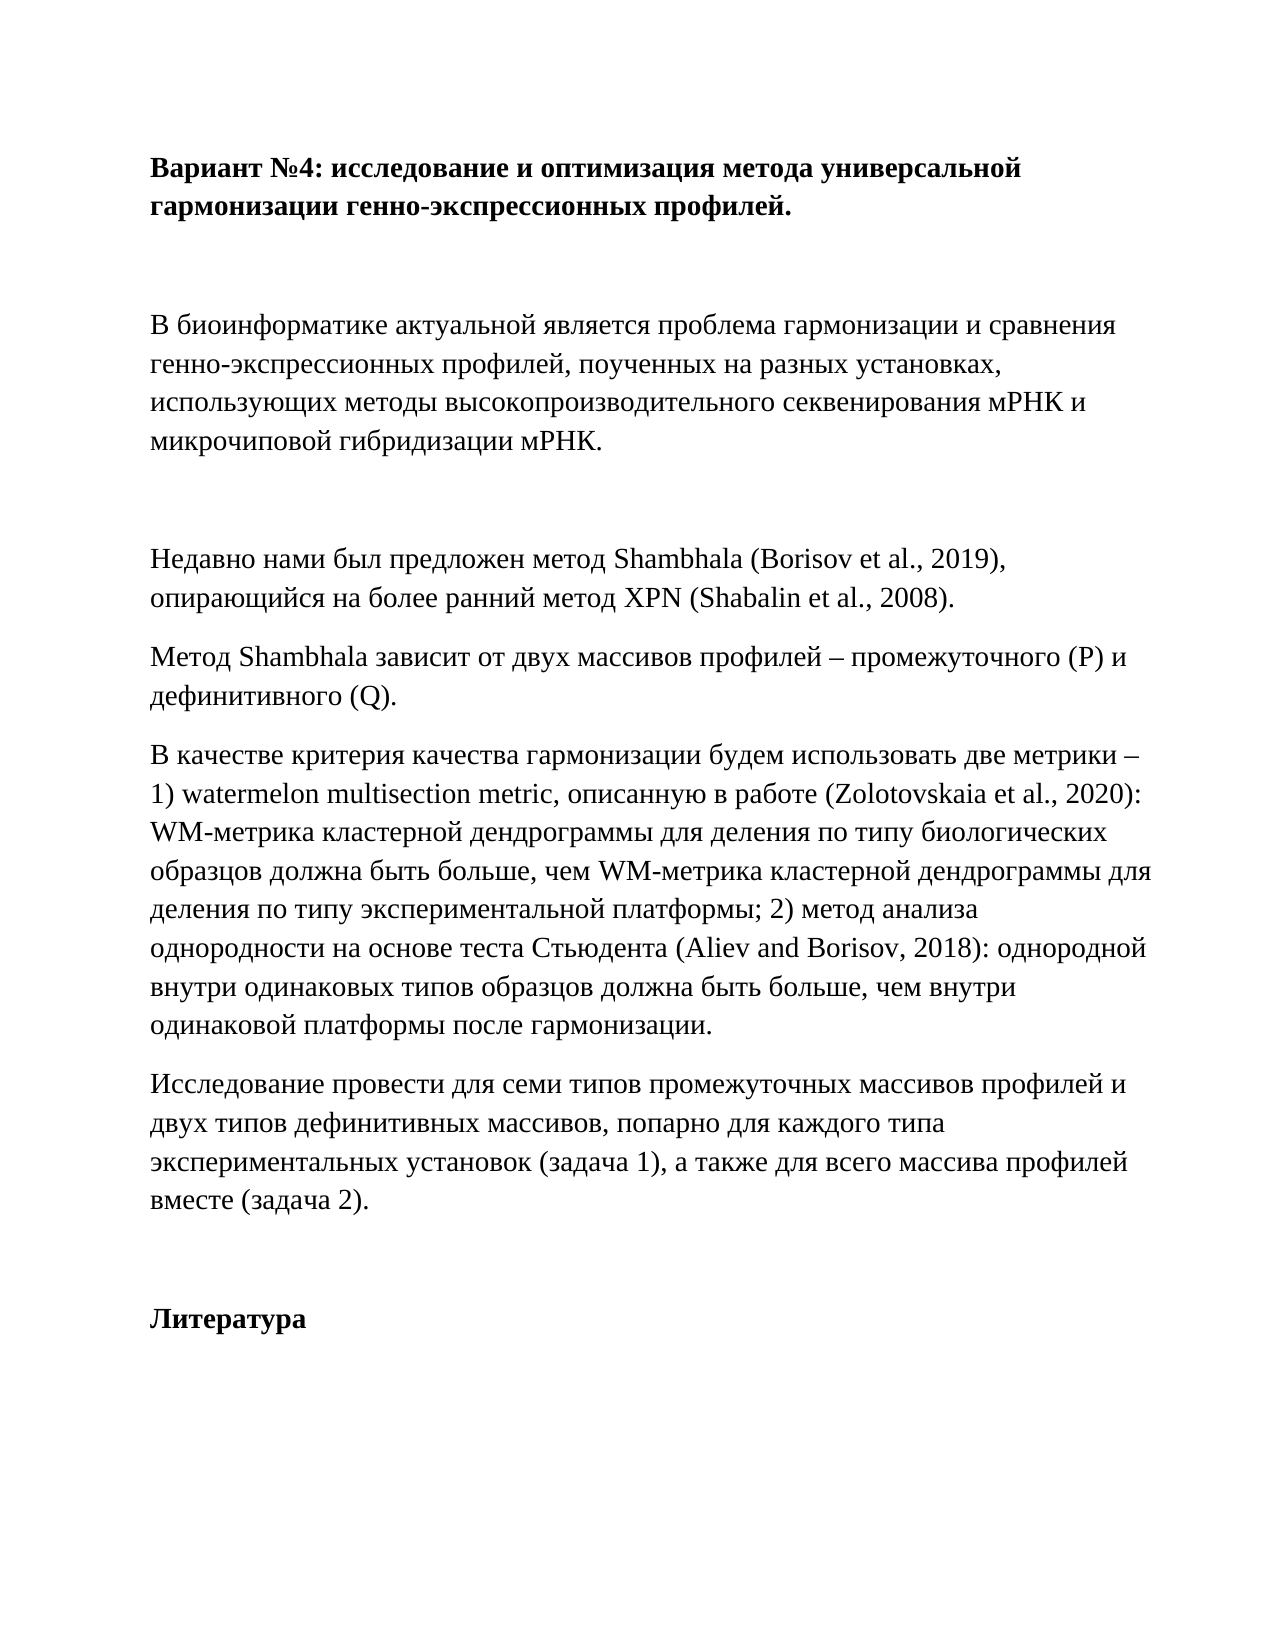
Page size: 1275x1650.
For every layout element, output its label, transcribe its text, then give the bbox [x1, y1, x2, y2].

text Недавно нами был предложен метод Shambhala (Borisov et al., 2019), опирающийся на более ранний метод XPN (Shabalin et al., 2008). [150, 542, 1153, 614]
text Метод Shambhala зависит от двух массивов профилей – промежуточного (P) и дефинитивного (Q). [150, 639, 1153, 712]
text Исследование провести для семи типов промежуточных массивов профилей и двух типов дефинитивных массивов, попарно для каждого типа экспериментальных установок (задача 1), а также для всего массива профилей вместе (задача 2). [150, 1067, 1153, 1216]
text В качестве критерия качества гармонизации будем использовать две метрики – 1) watermelon multisection metric, описанную в работе (Zolotovskaia et al., 2020): WM-метрика кластерной дендрограммы для деления по типу биологических образцов должна быть больше, чем WM-метрика кластерной дендрограммы для деления по типу экспериментальной платформы; 2) метод анализа однородности на основе теста Стьюдента (Aliev and Borisov, 2018): однородной внутри одинаковых типов образцов должна быть больше, чем внутри одинаковой платформы после гармонизации. [150, 737, 1153, 1041]
text Литература [150, 1301, 1153, 1334]
text В биоинформатике актуальной является проблема гармонизации и сравнения генно-экспрессионных профилей, поученных на разных установках, использующих методы высокопроизводительного секвенирования мРНК и микрочиповой гибридизации мРНК. [150, 307, 1153, 456]
text Вариант №4: исследование и оптимизация метода универсальной гармонизации генно-экспрессионных профилей. [150, 150, 1153, 222]
